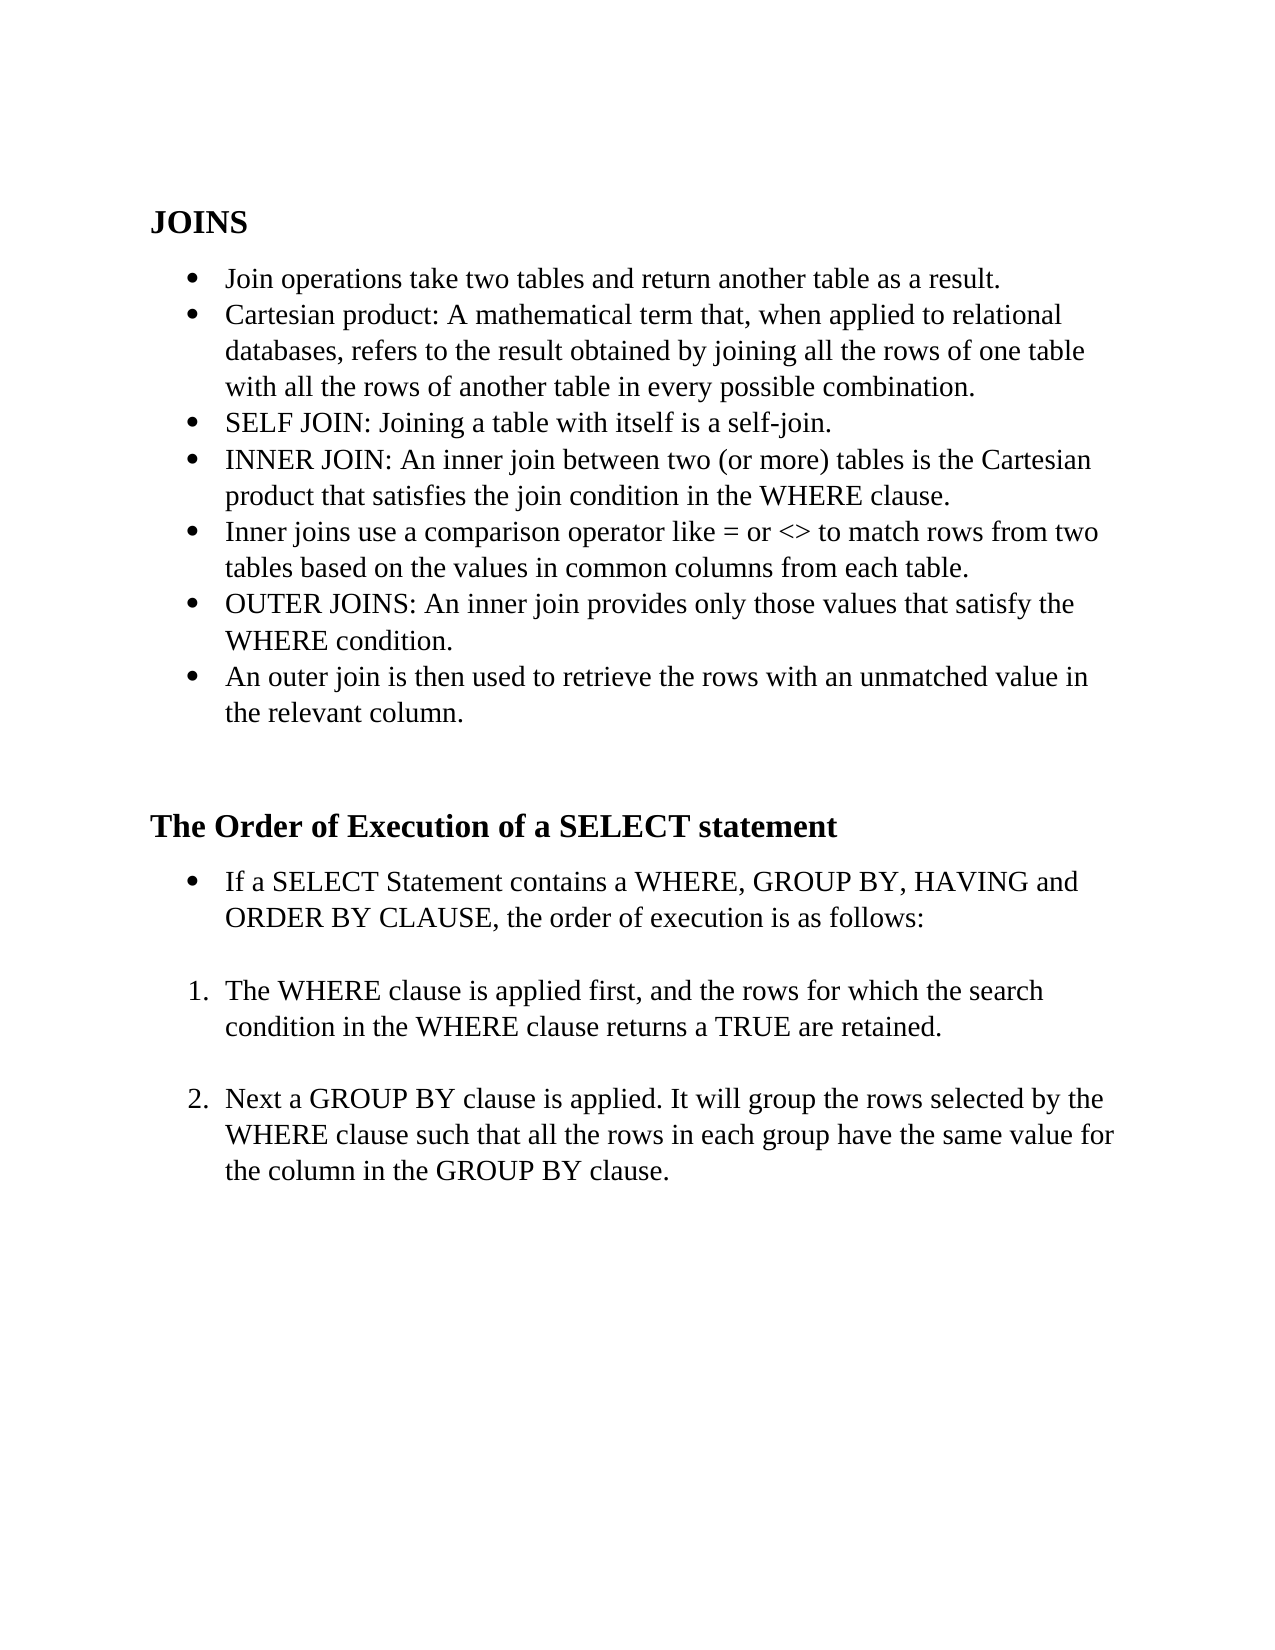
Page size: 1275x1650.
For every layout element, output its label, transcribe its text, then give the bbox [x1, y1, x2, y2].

list Inner joins use a comparison operator like = or <> to match rows from two tables based on the values in common columns from each table. [187, 514, 1125, 584]
list INNER JOIN: An inner join between two (or more) tables is the Cartesian product that satisfies the join condition in the WHERE clause. [187, 442, 1125, 512]
text The Order of Execution of a SELECT statement [150, 806, 1125, 844]
list If a SELECT Statement contains a WHERE, GROUP BY, HAVING and ORDER BY CLAUSE, the order of execution is as follows: [187, 864, 1125, 934]
list Join operations take two tables and return another table as a result. [187, 261, 1125, 294]
list OUTER JOINS: An inner join provides only those values that satisfy the WHERE condition. [187, 587, 1125, 656]
list SELF JOIN: Joining a table with itself is a self-join. [187, 406, 1125, 439]
list The WHERE clause is applied first, and the rows for which the search condition in the WHERE clause returns a TRUE are retained. [187, 973, 1125, 1042]
list An outer join is then used to retrieve the rows with an unmatched value in the relevant column. [187, 659, 1125, 729]
list Next a GROUP BY clause is applied. It will group the rows selected by the WHERE clause such that all the rows in each group have the same value for the column in the GROUP BY clause. [187, 1081, 1125, 1187]
list Cartesian product: A mathematical term that, when applied to relational databases, refers to the result obtained by joining all the rows of one table with all the rows of another table in every possible combination. [187, 297, 1125, 403]
text JOINS [150, 203, 1125, 241]
